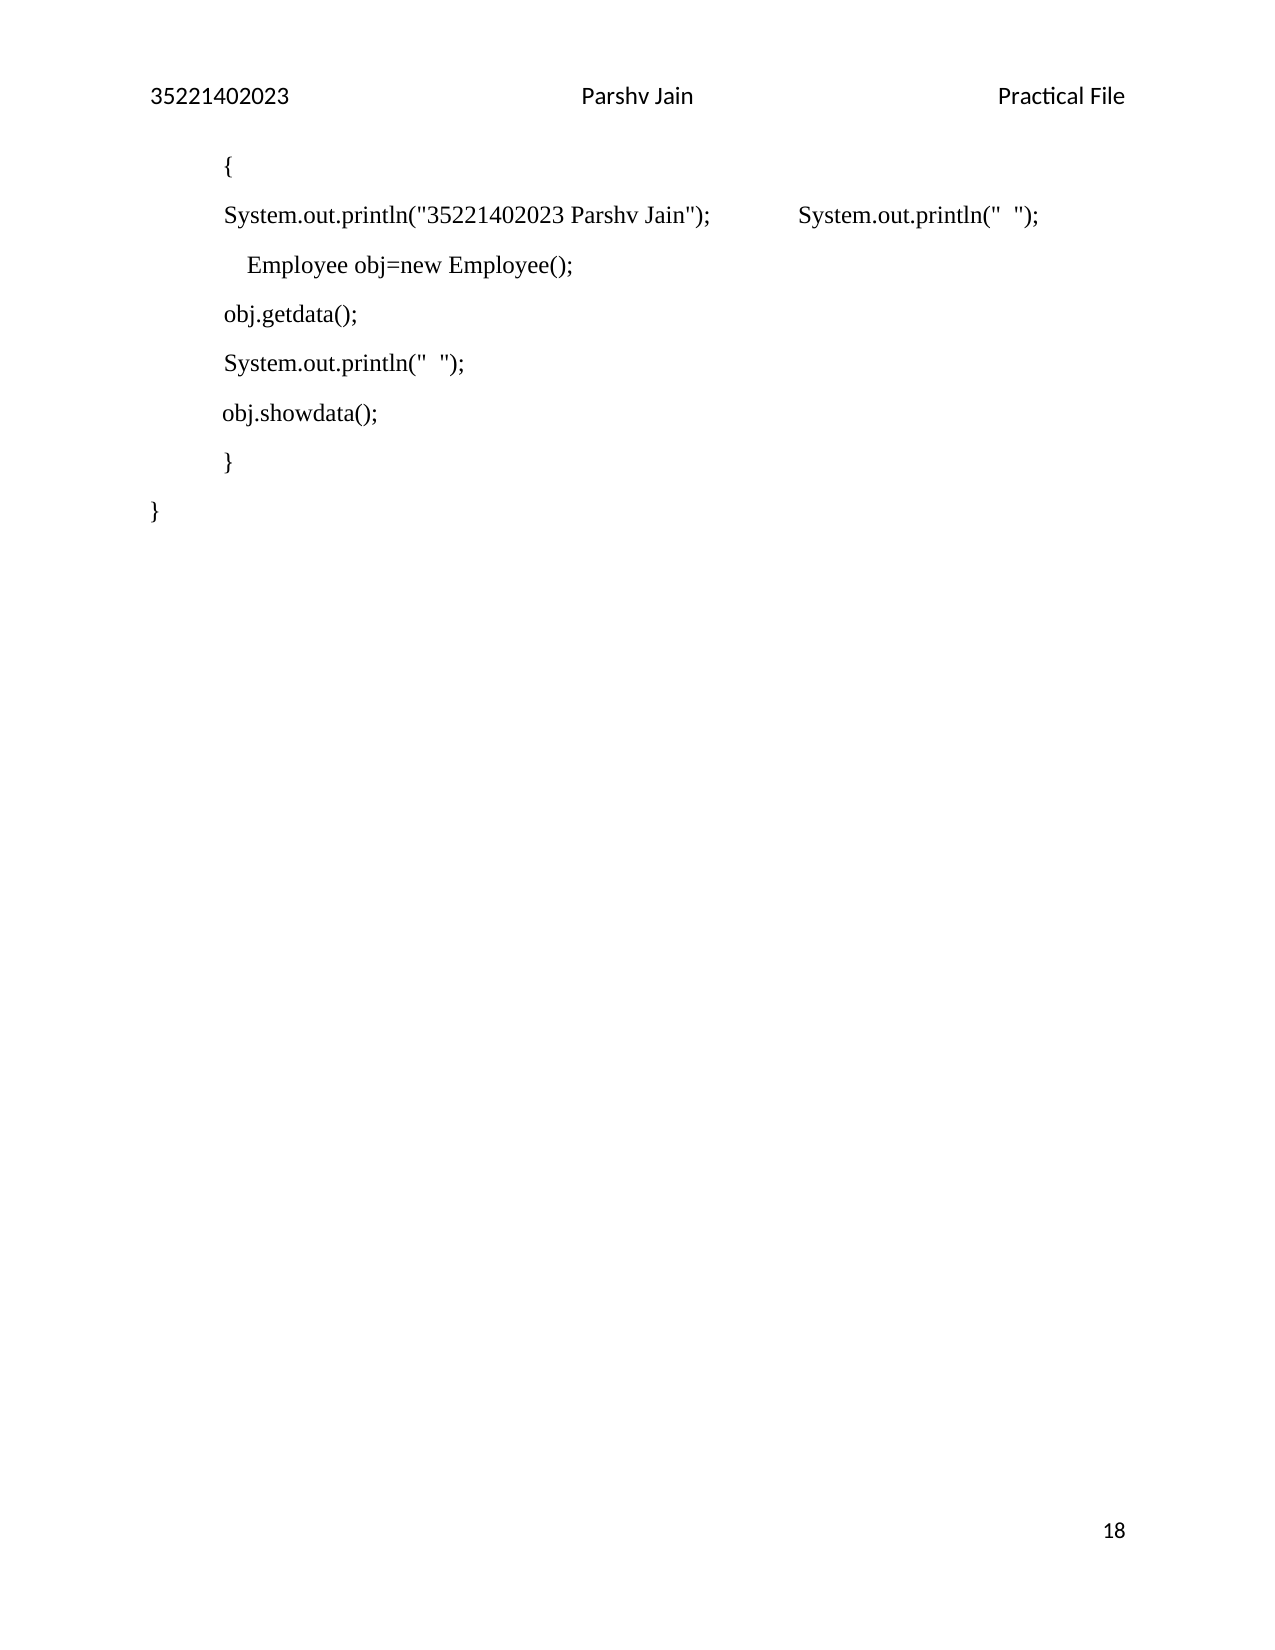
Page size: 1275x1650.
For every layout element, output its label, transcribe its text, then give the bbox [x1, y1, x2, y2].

text System.out.println("35221402023 Parshv Jain"); System.out.println(" "); [148, 201, 1125, 229]
text obj.showdata(); [148, 398, 1125, 426]
text Employee obj=new Employee(); [148, 250, 1125, 278]
text System.out.println(" "); [148, 348, 1125, 377]
text obj.getdata(); [148, 299, 1125, 328]
text { [148, 151, 1125, 180]
text } [148, 496, 1125, 525]
text } [148, 447, 1125, 476]
